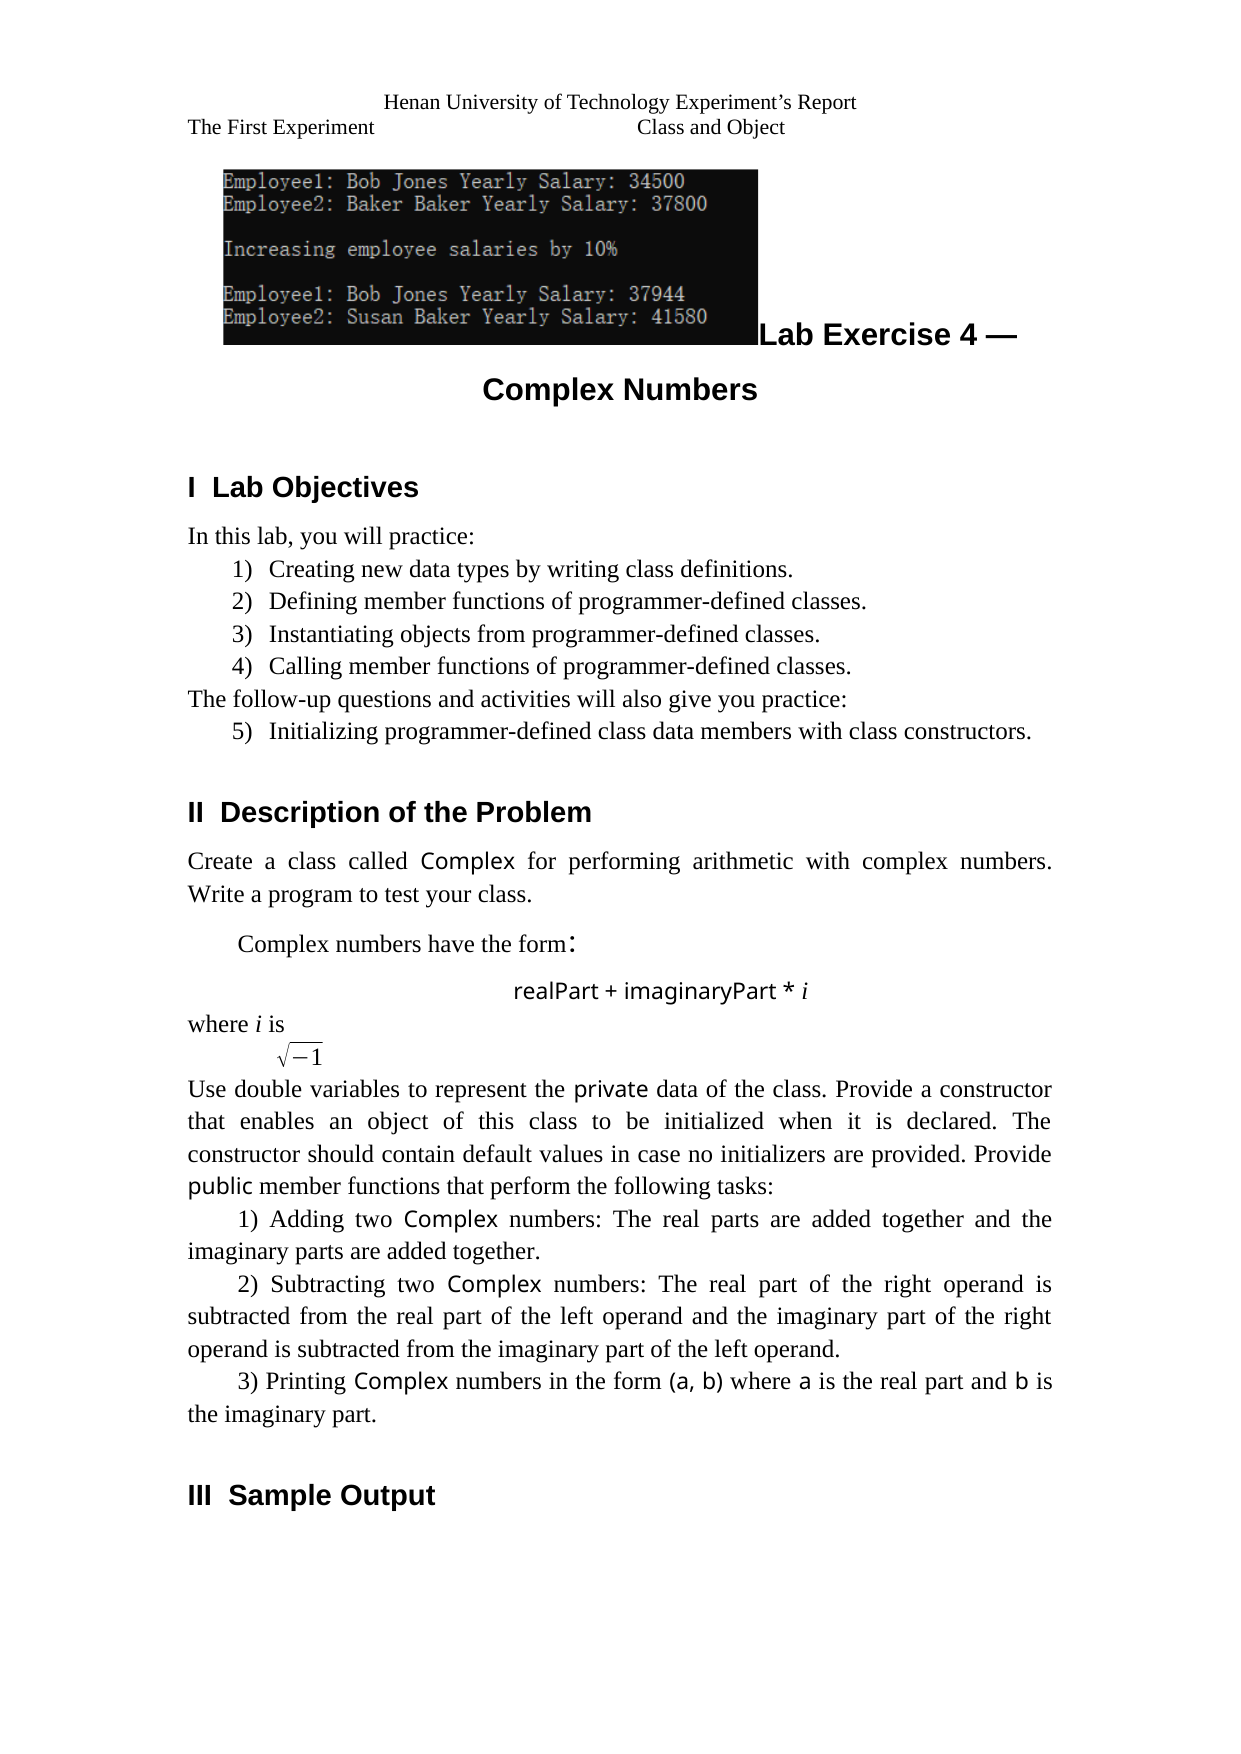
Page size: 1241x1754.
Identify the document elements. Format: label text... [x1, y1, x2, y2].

text Complex numbers have the form： [187, 909, 1053, 974]
list Creating new data types by writing class definitions. [232, 552, 1053, 584]
text 1) Adding two Complex numbers: The real parts are added together and the imaginary parts are added together. [187, 1202, 1053, 1267]
text The follow-up questions and activities will also give you practice: [187, 682, 1053, 714]
text I Lab Objectives [187, 454, 1053, 519]
list Calling member functions of programmer-defined classes. [232, 649, 1053, 682]
text Use double variables to represent the private data of the class. Provide a constructor that enables an object of this class to be initialized when it is declared. The constructor should contain default values in case no initializers are provided. Provide public member functions that perform the following tasks: [187, 1072, 1053, 1202]
list Initializing programmer-defined class data members with class constructors. [232, 714, 1053, 747]
text realPart + imaginaryPart * i [225, 974, 1053, 1007]
text 3) Printing Complex numbers in the form (a, b) where a is the real part and b is the imaginary part. [187, 1364, 1053, 1429]
text II Description of the Problem [187, 779, 1053, 844]
text In this lab, you will practice: [187, 519, 1053, 552]
text where i is [187, 1007, 1053, 1039]
text 2) Subtracting two Complex numbers: The real part of the right operand is subtracted from the real part of the left operand and the imaginary part of the right operand is subtracted from the imaginary part of the left operand. [187, 1267, 1053, 1364]
picture [223, 167, 759, 345]
text III Sample Output [187, 1462, 1053, 1527]
list Instantiating objects from programmer-defined classes. [232, 617, 1053, 649]
list Defining member functions of programmer-defined classes. [232, 584, 1053, 617]
text Create a class called Complex for performing arithmetic with complex numbers. Write a program to test your class. [187, 844, 1053, 909]
